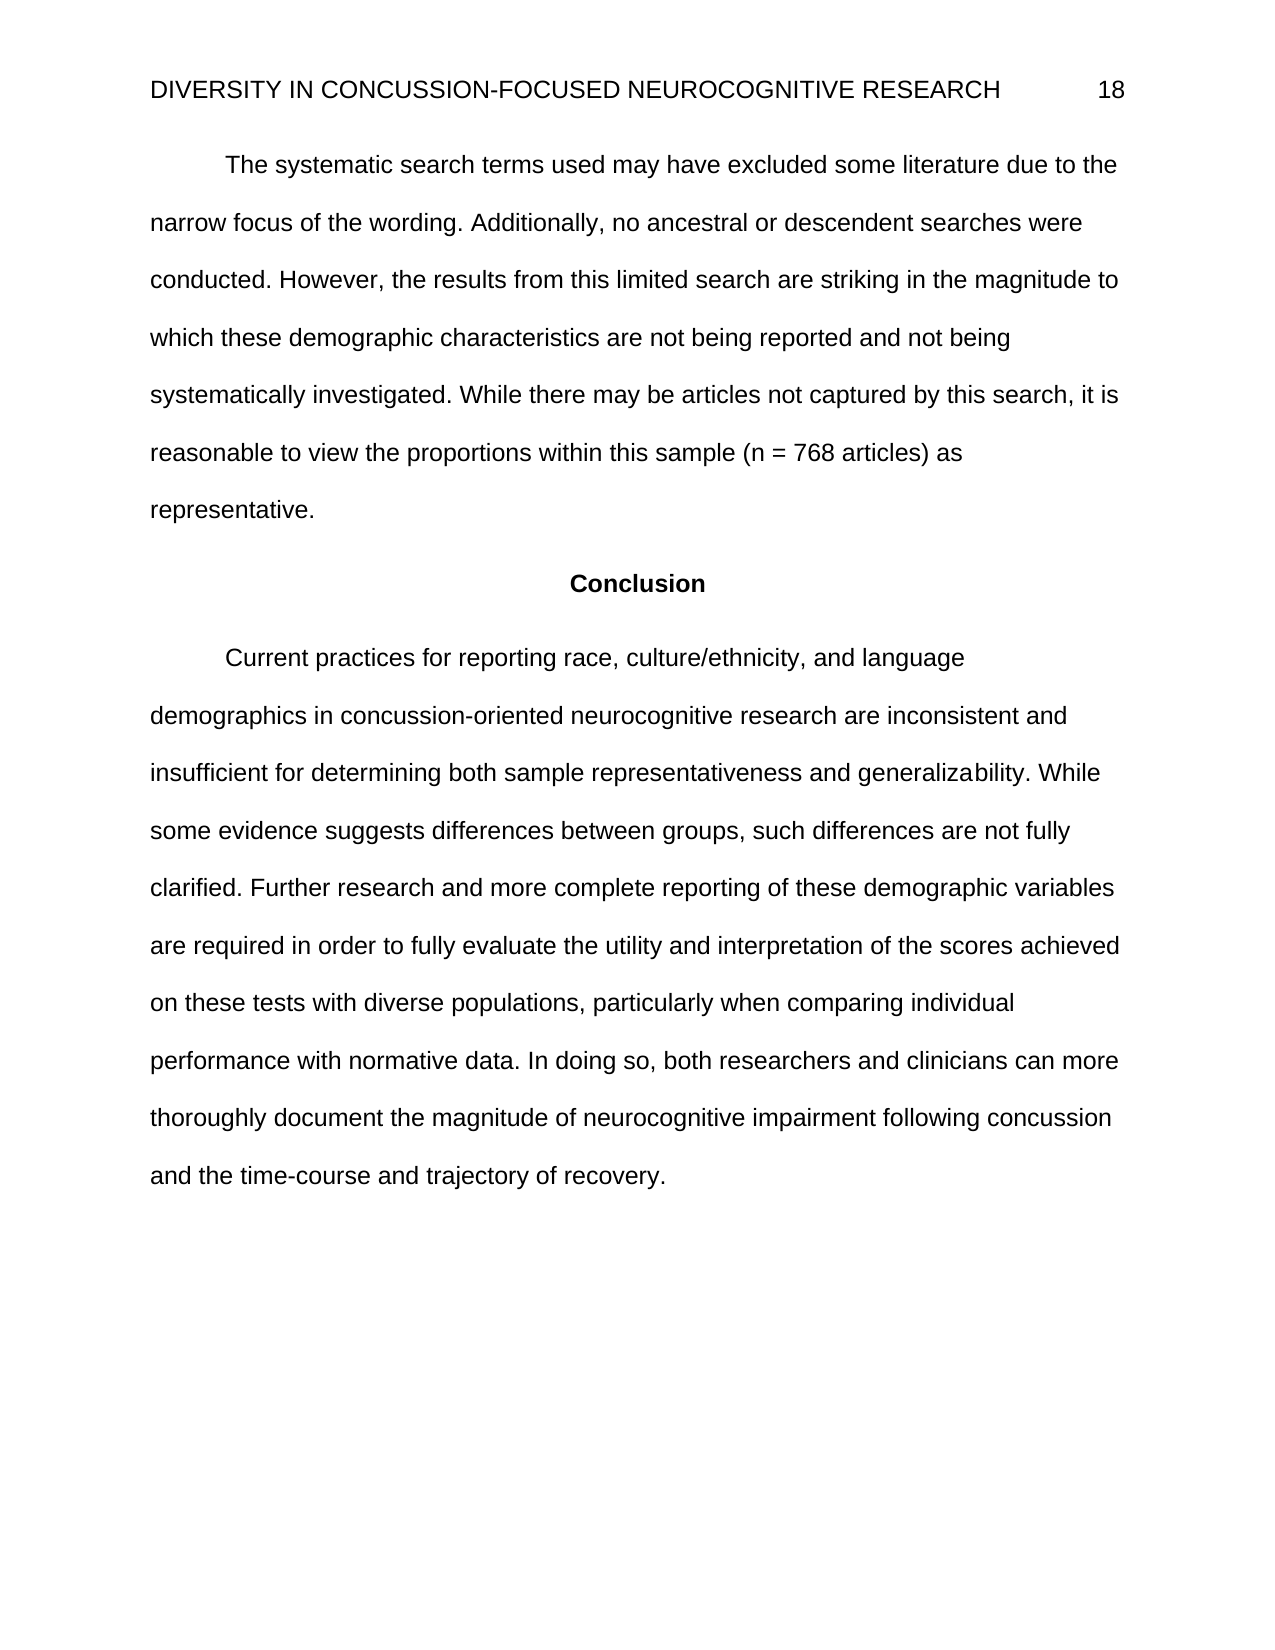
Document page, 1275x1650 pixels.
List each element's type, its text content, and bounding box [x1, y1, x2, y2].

text The systematic search terms used may have excluded some literature due to the narrow focus of the wording. Additionally, no ancestral or descendent searches were conducted. However, the results from this limited search are striking in the magnitude to which these demographic characteristics are not being reported and not being systematically investigated. While there may be articles not captured by this search, it is reasonable to view the proportions within this sample (n = 768 articles) as representative. [150, 150, 1125, 524]
text Current practices for reporting race, culture/ethnicity, and language demographics in concussion-oriented neurocognitive research are inconsistent and insufficient for determining both sample representativeness and generalizability. While some evidence suggests differences between groups, such differences are not fully clarified. Further research and more complete reporting of these demographic variables are required in order to fully evaluate the utility and interpretation of the scores achieved on these tests with diverse populations, particularly when comparing individual performance with normative data. In doing so, both researchers and clinicians can more thoroughly document the magnitude of neurocognitive impairment following concussion and the time-course and trajectory of recovery. [150, 643, 1125, 1189]
text Conclusion [150, 569, 1125, 598]
